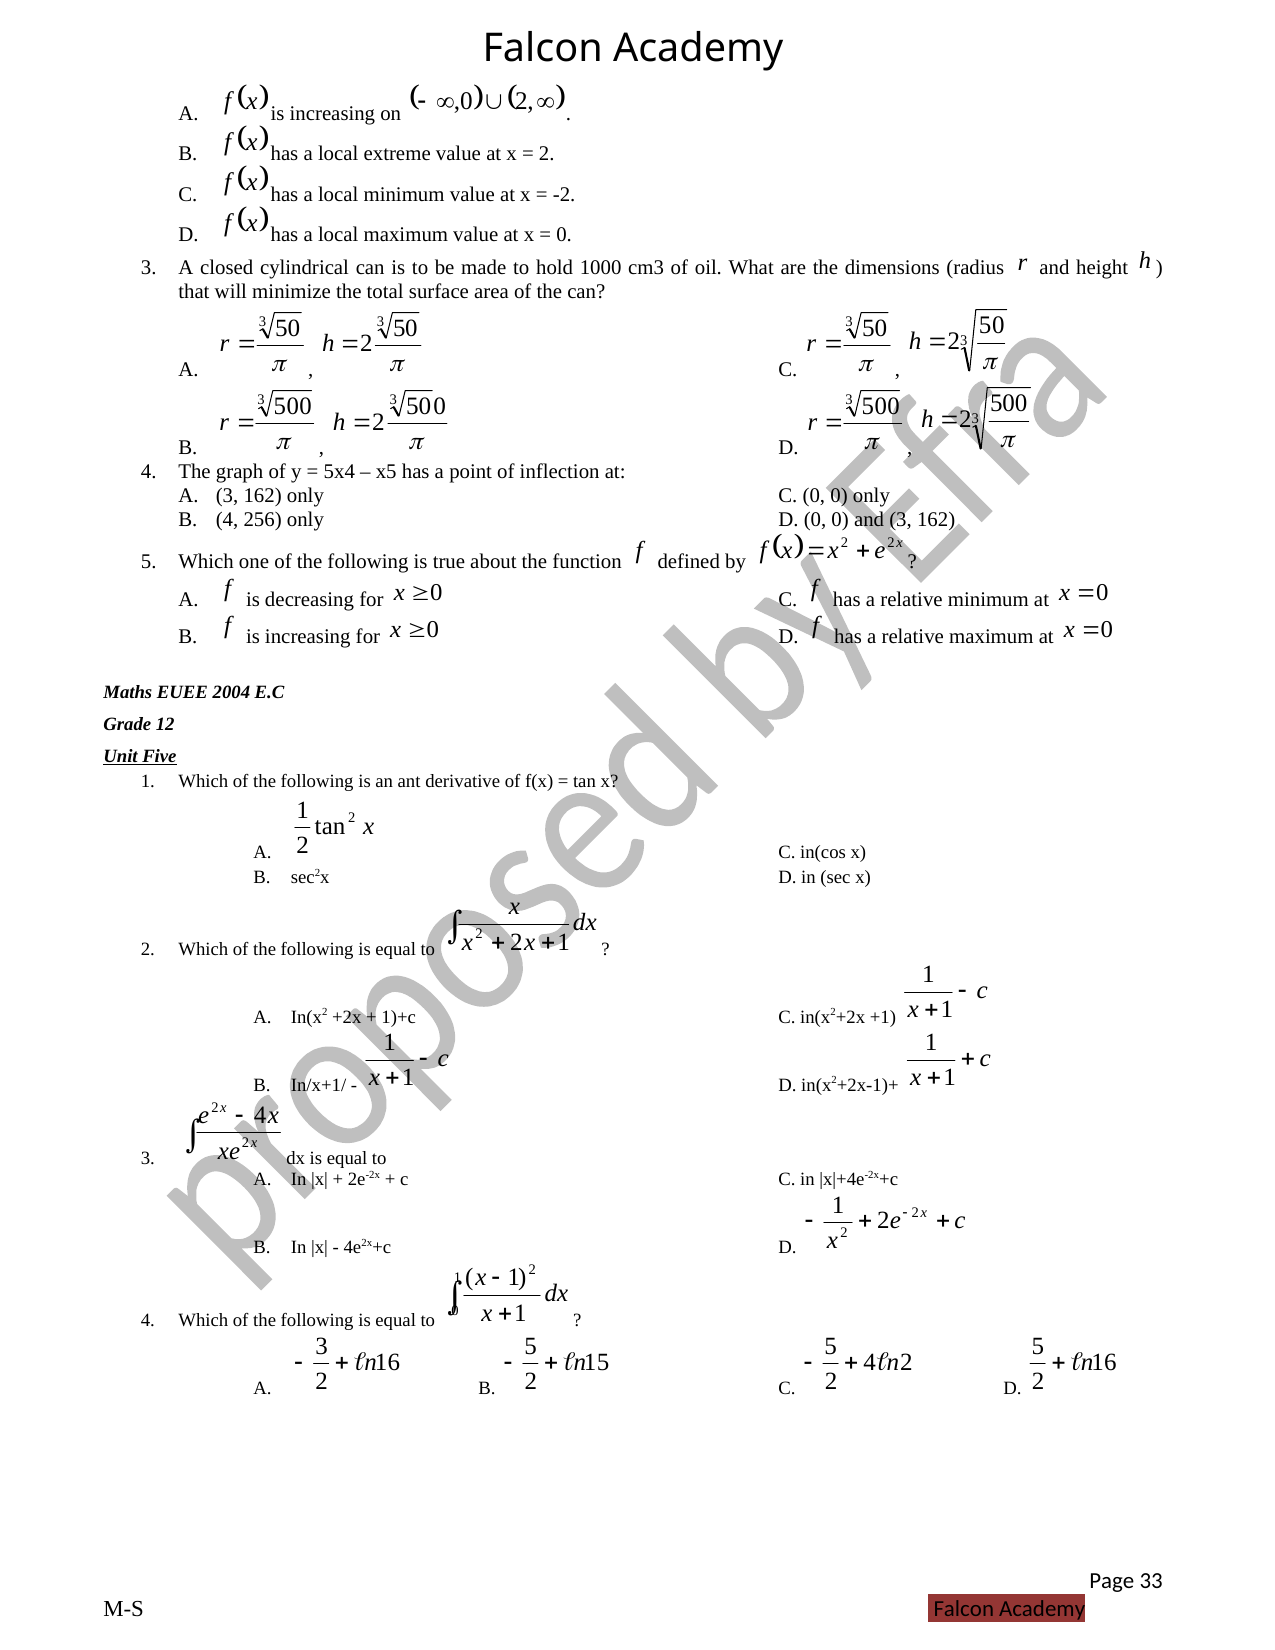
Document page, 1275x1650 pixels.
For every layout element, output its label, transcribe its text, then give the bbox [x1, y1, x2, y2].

list has a local minimum value at x = -2. [178, 165, 1162, 206]
list has a local extreme value at x = 2. [178, 125, 1162, 165]
list is increasing for D. has a relative maximum at [178, 611, 1162, 648]
list A closed cylindrical can is to be made to hold 1000 cm3 of oil. What are the dimensions (radius and height ) that will minimize the total surface area of the can? [141, 246, 1162, 303]
list (3, 162) only C. (0, 0) only [178, 483, 1162, 507]
list dx is equal to [141, 1095, 1162, 1168]
list is increasing on . [178, 84, 1162, 125]
list (4, 256) only D. (0, 0) and (3, 162) [178, 507, 1162, 531]
text Grade 12 [103, 713, 1162, 734]
list is decreasing for C. has a relative minimum at [178, 573, 1162, 611]
text Unit Five [103, 745, 1162, 767]
list Which of the following is an ant derivative of f(x) = tan x? [141, 770, 1162, 792]
text Maths EUEE 2004 E.C [103, 681, 1162, 702]
list Which of the following is equal to ? [141, 1258, 1162, 1331]
list , D. , [178, 381, 1162, 459]
list In(x2 +2x + 1)+c C. in(x2+2x +1) [253, 959, 1162, 1027]
list sec2x D. in (sec x) [253, 866, 1162, 888]
list In |x| - 4e2x+c D. [253, 1190, 1162, 1258]
list Which one of the following is true about the function defined by ? [141, 531, 1162, 573]
list In |x| + 2e-2x + c C. in |x|+4e-2x+c [253, 1168, 1162, 1190]
list The graph of y = 5x4 – x5 has a point of inflection at: [141, 459, 1162, 483]
list Which of the following is equal to ? [141, 891, 1162, 959]
list B. C. D. [253, 1331, 1162, 1399]
list has a local maximum value at x = 0. [178, 206, 1162, 246]
list , C. , [178, 303, 1162, 381]
list C. in(cos x) [253, 795, 1162, 863]
list In/x+1/ - D. in(x2+2x-1)+ [253, 1027, 1162, 1095]
